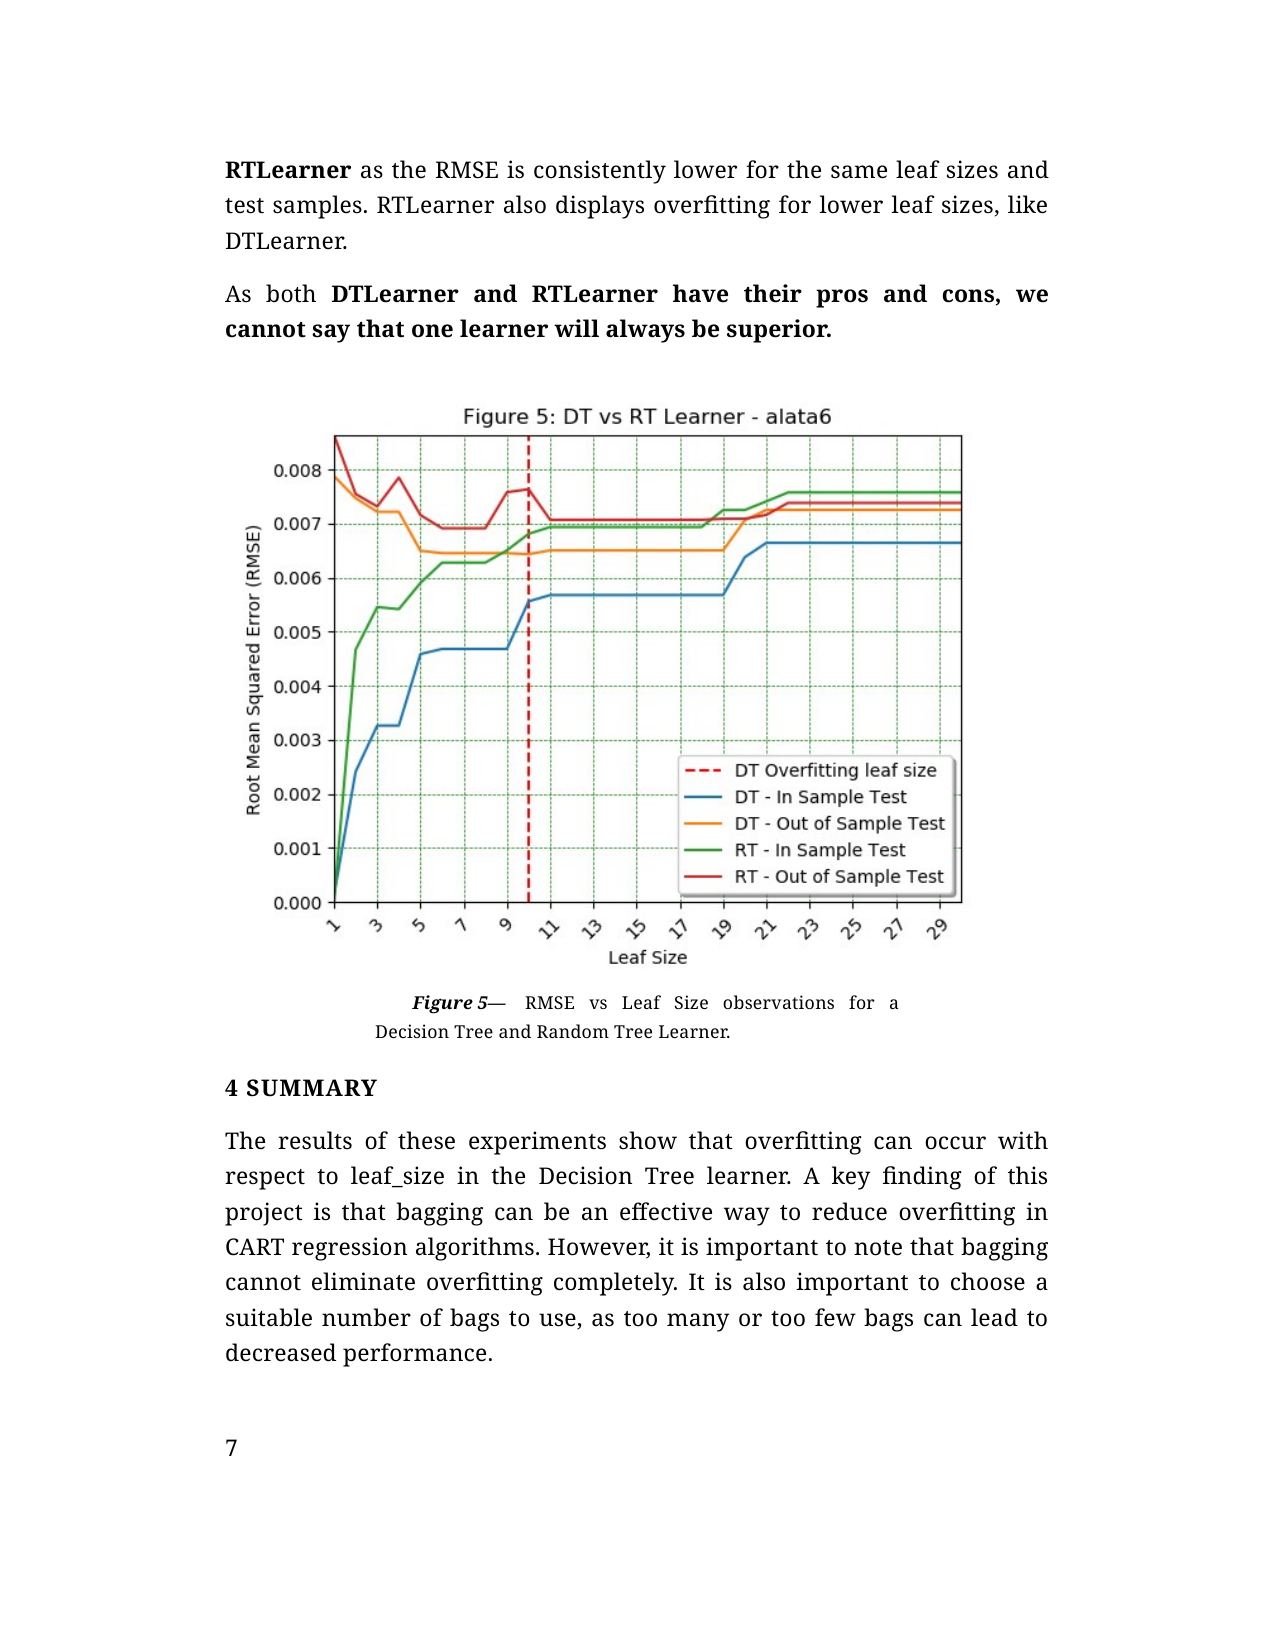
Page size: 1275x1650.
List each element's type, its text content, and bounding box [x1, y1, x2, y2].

text As both DTLearner and RTLearner have their pros and cons, we cannot say that one learner will always be superior. [225, 274, 1050, 345]
subtitle SUMMARY [225, 1068, 1050, 1103]
text RMSE vs Leaf Size observations for a Decision Tree and Random Tree Learner. [375, 986, 900, 1045]
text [225, 150, 1050, 256]
text The results of these experiments show that overfitting can occur with respect to leaf_size in the Decision Tree learner. A key finding of this project is that bagging can be an effective way to reduce overfitting in CART regression algorithms. However, it is important to note that bagging cannot eliminate overfitting completely. It is also important to choose a suitable number of bags to use, as too many or too few bags can lead to decreased performance. [225, 1121, 1050, 1369]
picture [233, 362, 1042, 969]
